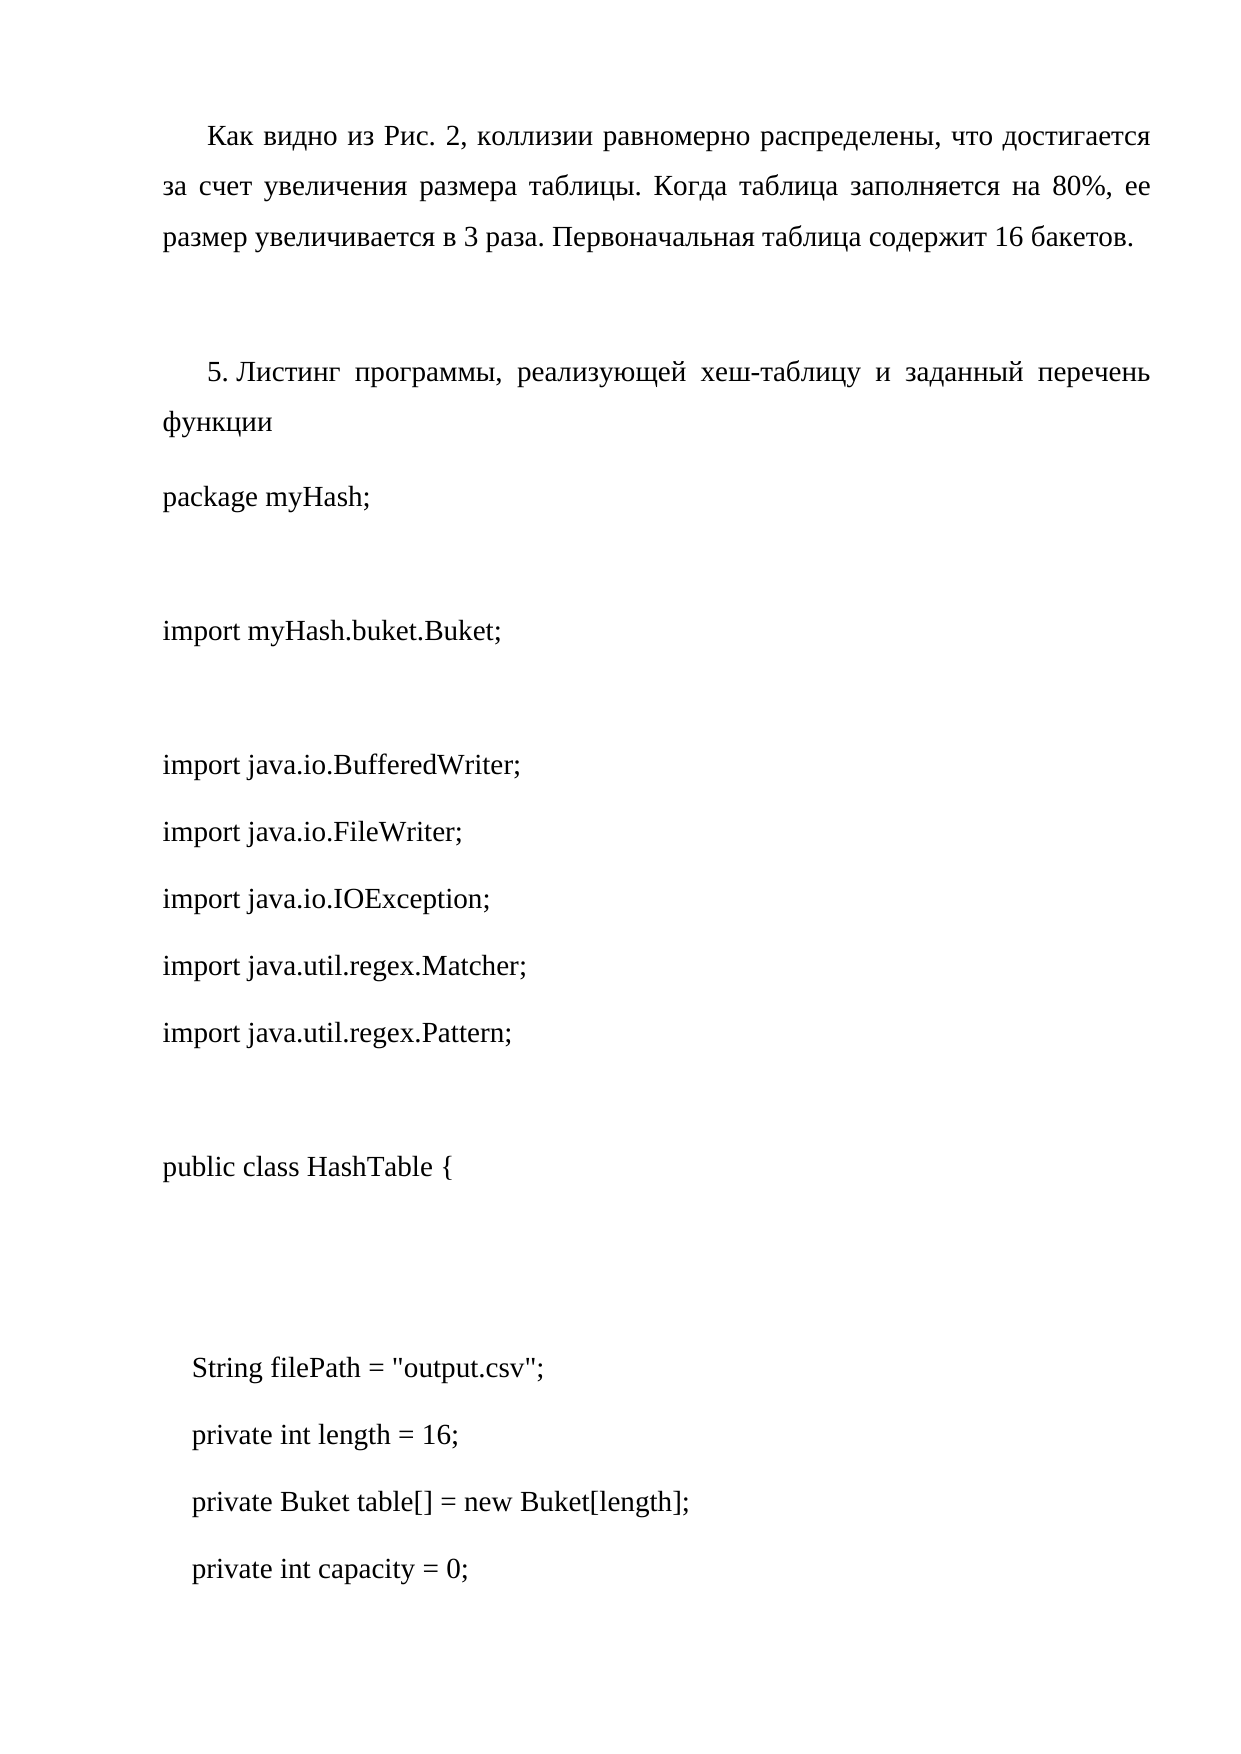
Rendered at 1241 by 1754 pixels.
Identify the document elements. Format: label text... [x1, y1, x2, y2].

text import java.util.regex.Pattern; [162, 1015, 1152, 1049]
text private int capacity = 0; [162, 1551, 1152, 1585]
text import java.io.IOException; [162, 881, 1152, 915]
text import java.io.FileWriter; [162, 814, 1152, 848]
subtitle Листинг программы, реализующей хеш-таблицу и заданный перечень функции [162, 354, 1152, 438]
text String filePath = "output.csv"; [162, 1350, 1152, 1384]
text import java.io.BufferedWriter; [162, 747, 1152, 781]
text public class HashTable { [162, 1149, 1152, 1183]
text Как видно из Рис. 2, коллизии равномерно распределены, что достигается за счет увеличения размера таблицы. Когда таблица заполняется на 80%, ее размер увеличивается в 3 раза. Первоначальная таблица содержит 16 бакетов. [162, 118, 1152, 252]
text package myHash; [162, 479, 1152, 513]
text import java.util.regex.Matcher; [162, 948, 1152, 982]
text import myHash.buket.Buket; [162, 613, 1152, 647]
text private int length = 16; [162, 1417, 1152, 1451]
text private Buket table[] = new Buket[length]; [162, 1484, 1152, 1518]
